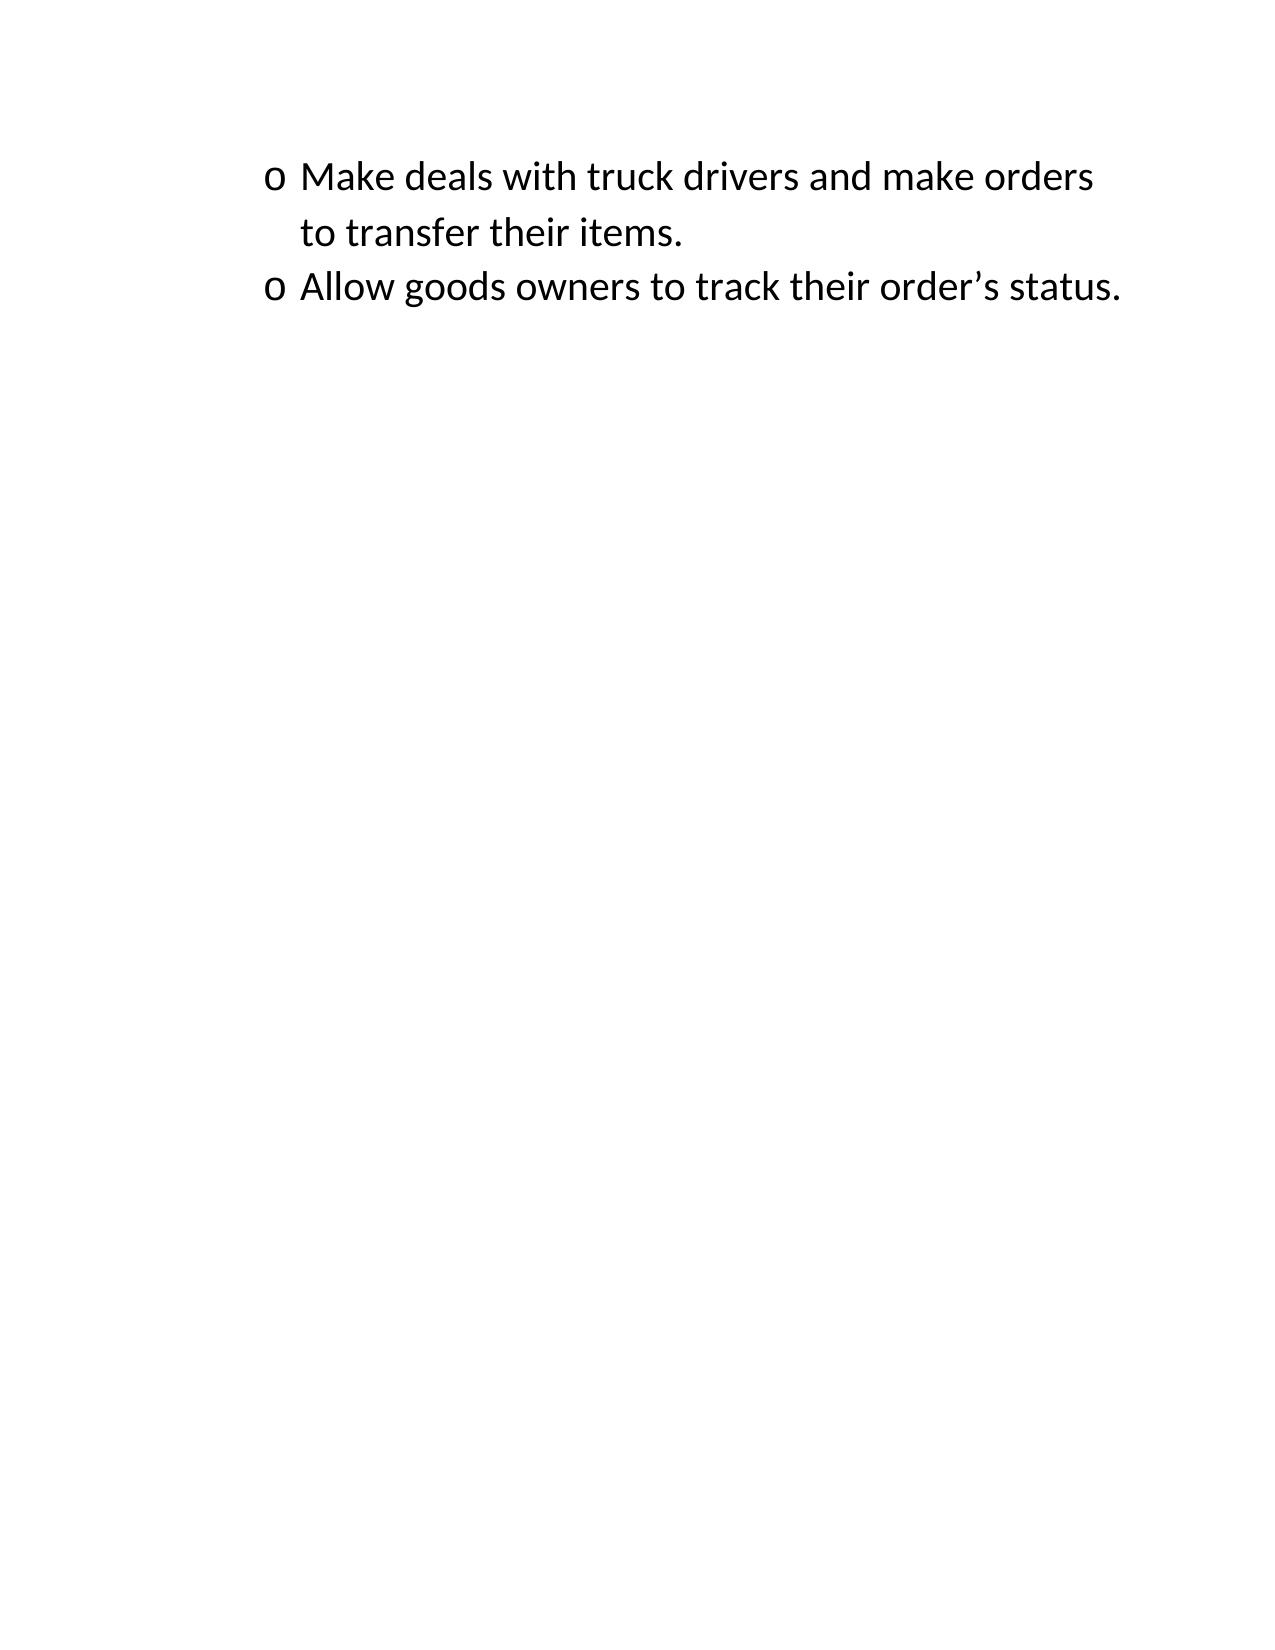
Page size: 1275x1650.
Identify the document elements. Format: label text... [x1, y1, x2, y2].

list Allow goods owners to track their order’s status. [262, 260, 1125, 313]
list Make deals with truck drivers and make orders to transfer their items. [262, 150, 1125, 257]
